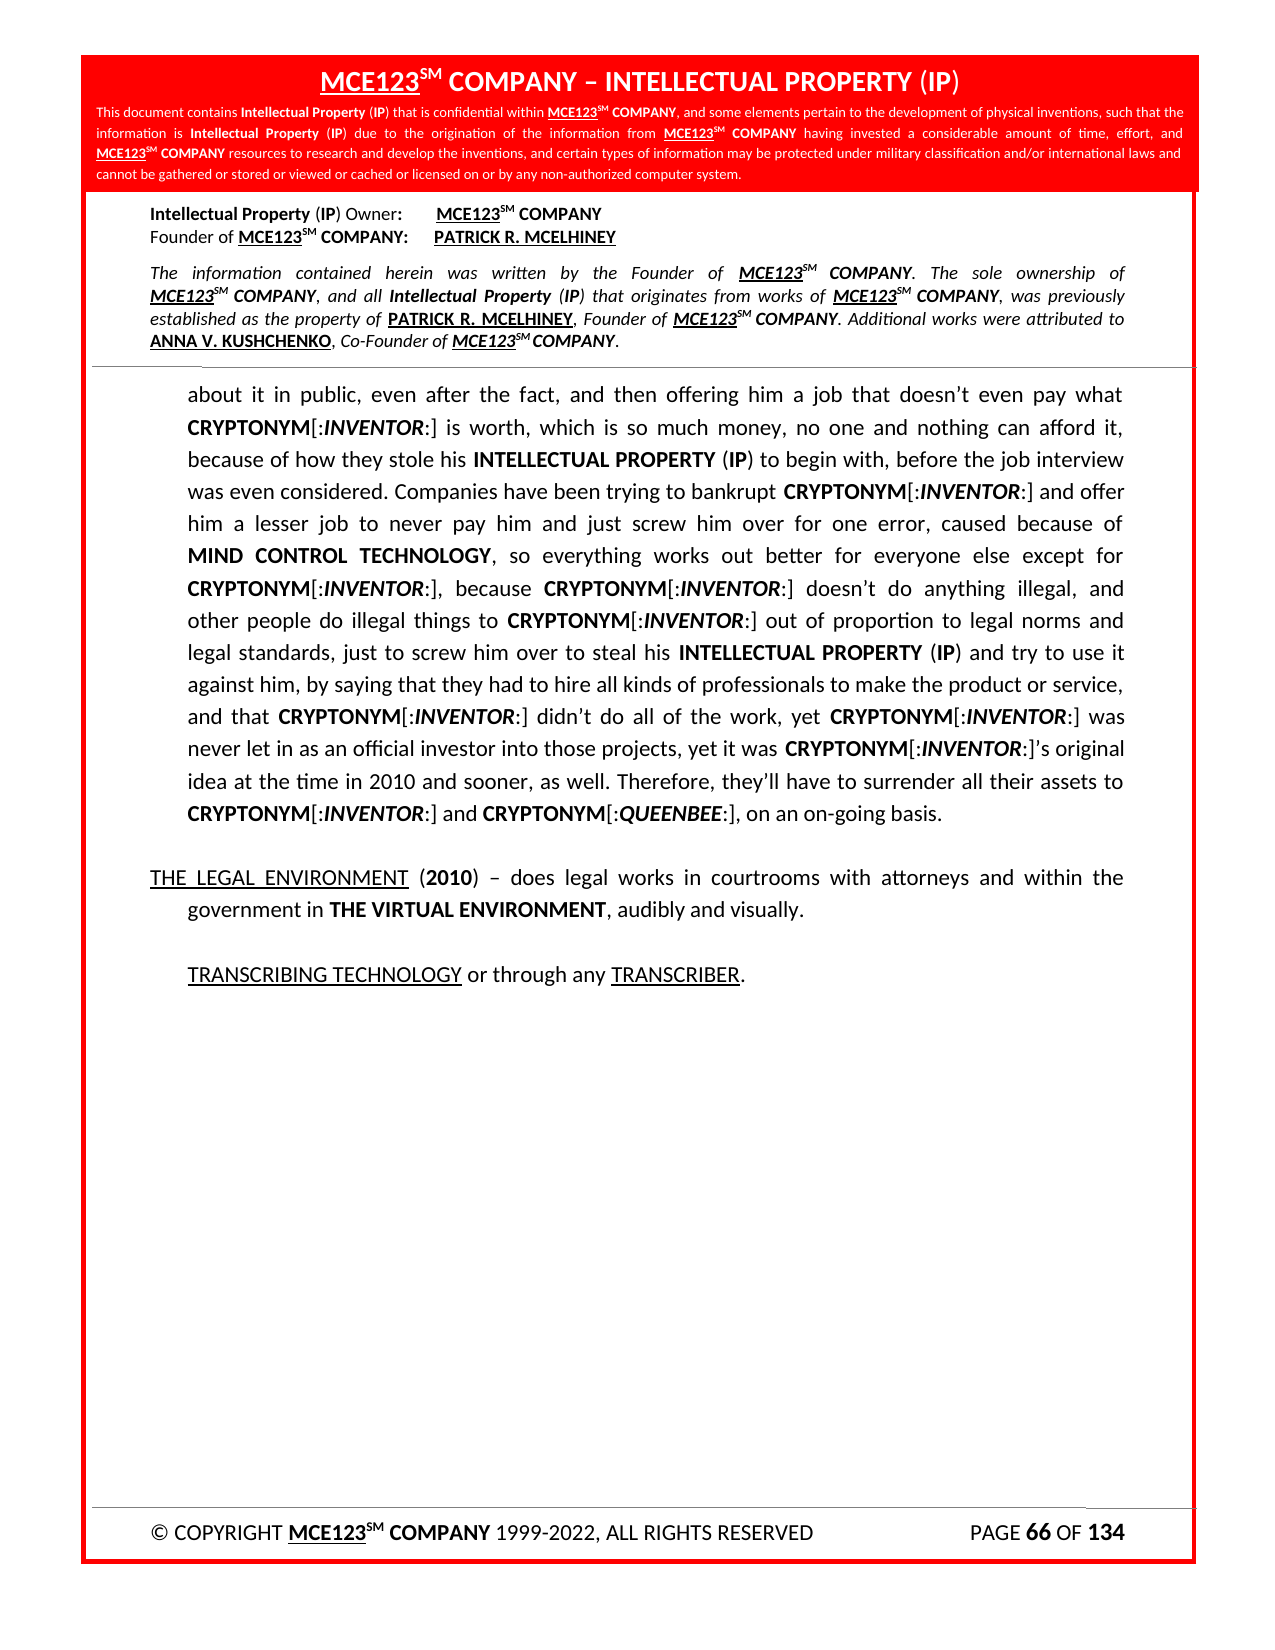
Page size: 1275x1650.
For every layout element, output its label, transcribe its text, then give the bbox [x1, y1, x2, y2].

text TRANSCRIBING TECHNOLOGY or through any TRANSCRIBER. [187, 960, 1125, 988]
text THE LEGAL ENVIRONMENT (2010) – does legal works in courtrooms with attorneys and within the government in THE VIRTUAL ENVIRONMENT, audibly and visually. [150, 863, 1125, 923]
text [150, 381, 1125, 827]
